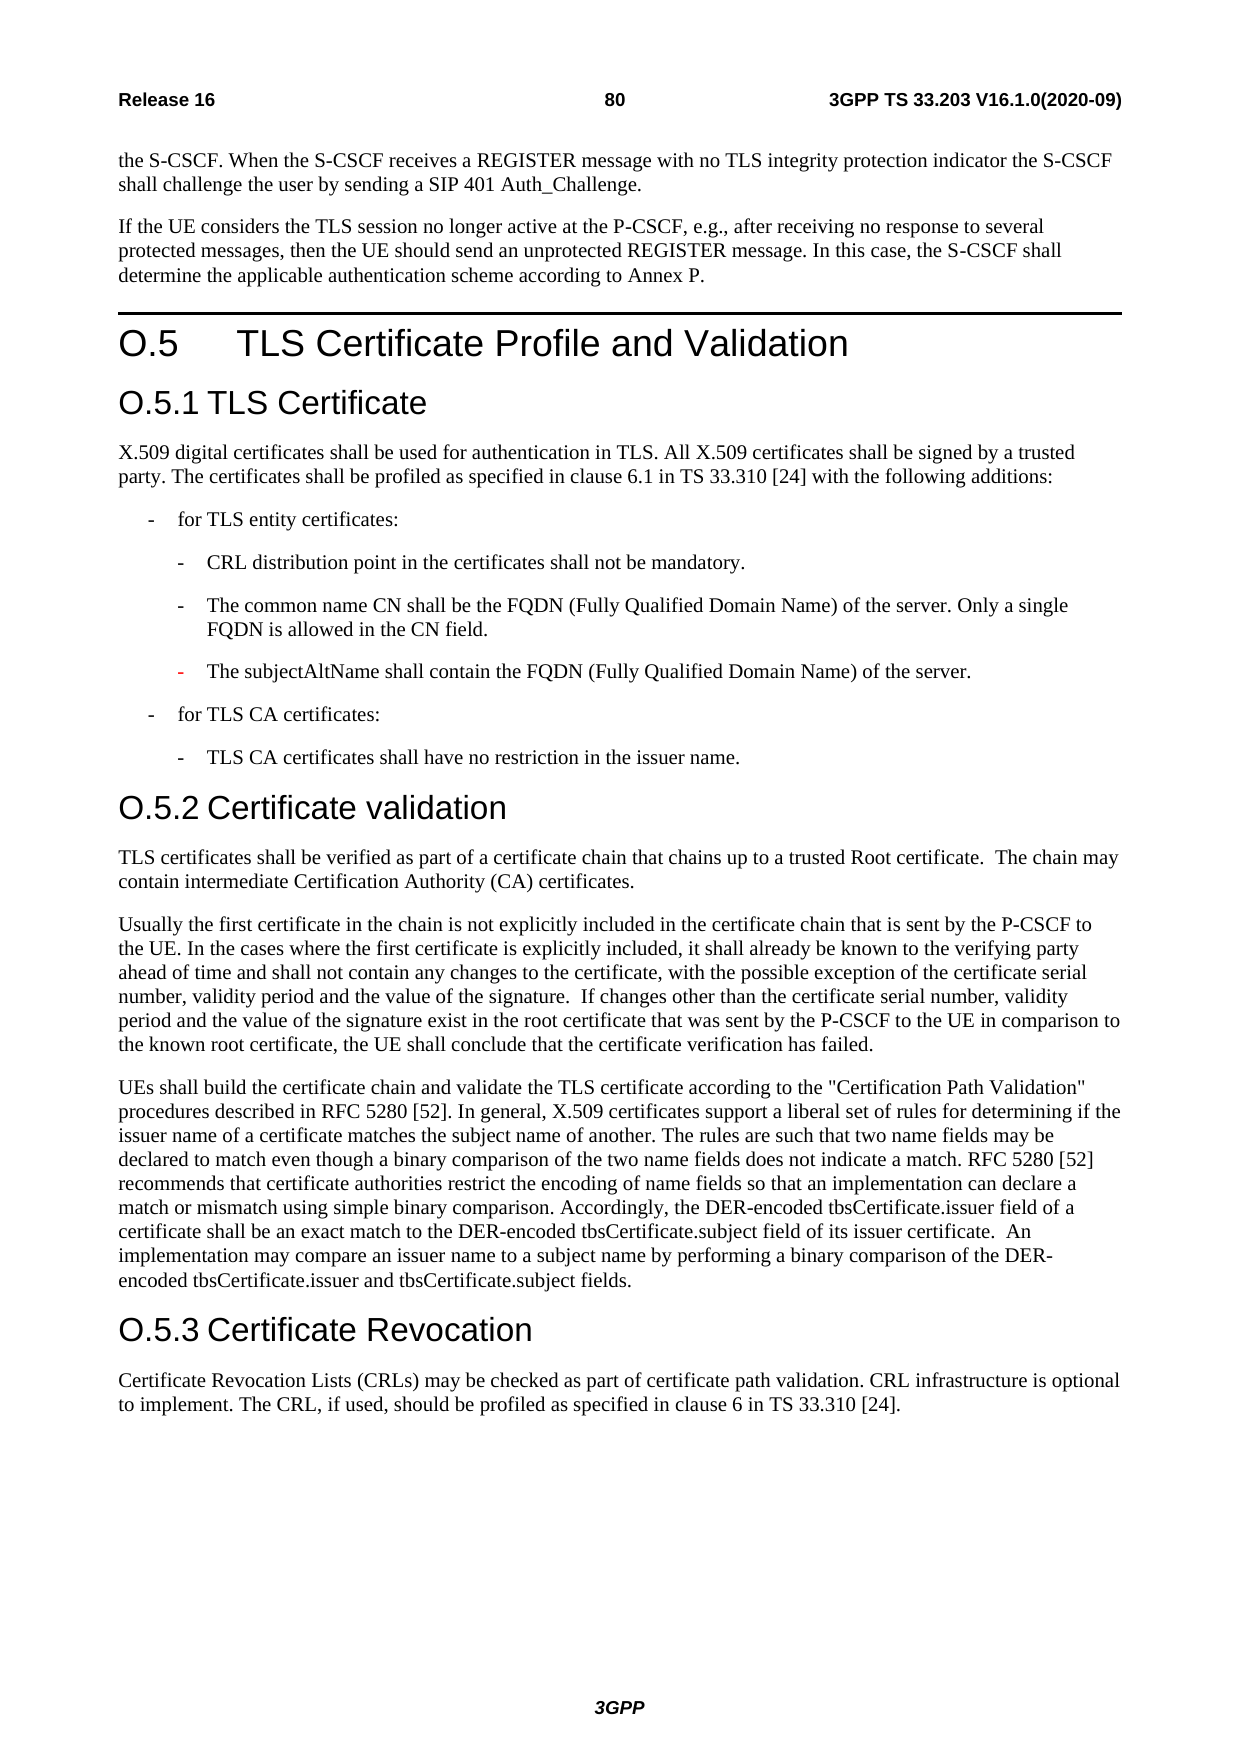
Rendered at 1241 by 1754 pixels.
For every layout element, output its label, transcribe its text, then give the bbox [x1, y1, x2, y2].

subtitle O.5.1 TLS Certificate [118, 383, 1122, 421]
text - TLS CA certificates shall have no restriction in the issuer name. [177, 745, 1122, 769]
text UEs shall build the certificate chain and validate the TLS certificate according to the "Certification Path Validation" procedures described in RFC 5280 [52]. In general, X.509 certificates support a liberal set of rules for determining if the issuer name of a certificate matches the subject name of another. The rules are such that two name fields may be declared to match even though a binary comparison of the two name fields does not indicate a match. RFC 5280 [52] recommends that certificate authorities restrict the encoding of name fields so that an implementation can declare a match or mismatch using simple binary comparison. Accordingly, the DER-encoded tbsCertificate.issuer field of a certificate shall be an exact match to the DER-encoded tbsCertificate.subject field of its issuer certificate. An implementation may compare an issuer name to a subject name by performing a binary comparison of the DER-encoded tbsCertificate.issuer and tbsCertificate.subject fields. [118, 1075, 1122, 1292]
text - CRL distribution point in the certificates shall not be mandatory. [177, 550, 1122, 574]
text Usually the first certificate in the chain is not explicitly included in the certificate chain that is sent by the P-CSCF to the UE. In the cases where the first certificate is explicitly included, it shall already be known to the verifying party ahead of time and shall not contain any changes to the certificate, with the possible exception of the certificate serial number, validity period and the value of the signature. If changes other than the certificate serial number, validity period and the value of the signature exist in the root certificate that was sent by the P-CSCF to the UE in comparison to the known root certificate, the UE shall conclude that the certificate verification has failed. [118, 912, 1122, 1056]
text - for TLS entity certificates: [148, 507, 1122, 531]
text TLS certificates shall be verified as part of a certificate chain that chains up to a trusted Root certificate. The chain may contain intermediate Certification Authority (CA) certificates. [118, 845, 1122, 893]
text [118, 147, 1122, 196]
text If the UE considers the TLS session no longer active at the P-CSCF, e.g., after receiving no response to several protected messages, then the UE should send an unprotected REGISTER message. In this case, the S-CSCF shall determine the applicable authentication scheme according to Annex P. [118, 214, 1122, 287]
subtitle O.5 TLS Certificate Profile and Validation [118, 315, 1122, 364]
text X.509 digital certificates shall be used for authentication in TLS. All X.509 certificates shall be signed by a trusted party. The certificates shall be profiled as specified in clause 6.1 in TS 33.310 [24] with the following additions: [118, 440, 1122, 488]
subtitle O.5.2 Certificate validation [118, 788, 1122, 826]
text - The common name CN shall be the FQDN (Fully Qualified Domain Name) of the server. Only a single FQDN is allowed in the CN field. [177, 592, 1122, 641]
text - for TLS CA certificates: [148, 702, 1122, 726]
text Certificate Revocation Lists (CRLs) may be checked as part of certificate path validation. CRL infrastructure is optional to implement. The CRL, if used, should be profiled as specified in clause 6 in TS 33.310 [24]. [118, 1367, 1122, 1416]
subtitle O.5.3 Certificate Revocation [118, 1310, 1122, 1349]
text - The subjectAltName shall contain the FQDN (Fully Qualified Domain Name) of the server. [177, 659, 1122, 683]
